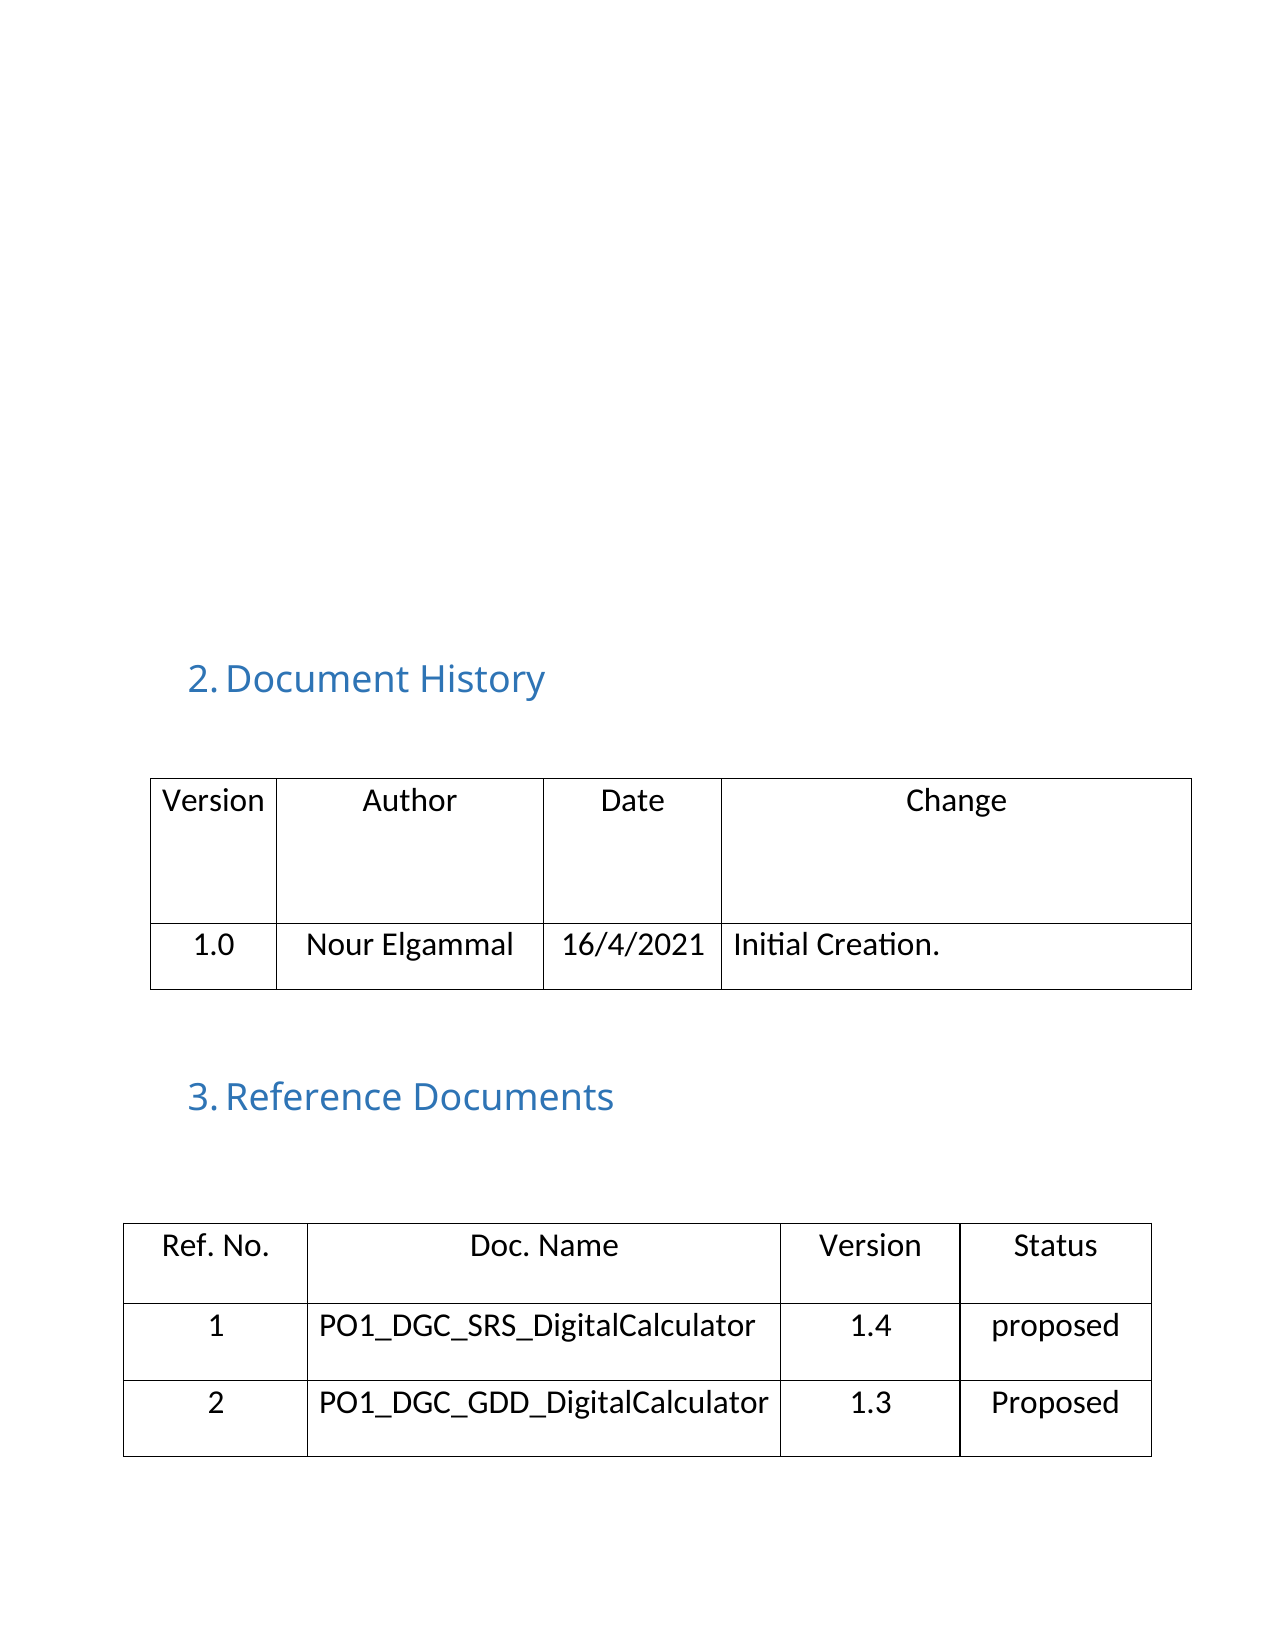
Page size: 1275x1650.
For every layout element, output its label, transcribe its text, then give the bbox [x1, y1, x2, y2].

subtitle Reference Documents [187, 1070, 1125, 1121]
table_cell 1 [124, 1304, 307, 1379]
table_cell 1.4 [781, 1304, 959, 1379]
table_cell Proposed [961, 1381, 1151, 1456]
table_header Author [277, 779, 543, 922]
table_header Version [151, 779, 276, 922]
table_header Change [722, 779, 1191, 922]
table_header Ref. No. [124, 1224, 307, 1303]
table_cell 1.3 [781, 1381, 959, 1456]
table_cell 1.0 [151, 924, 276, 989]
table_header Version [781, 1224, 959, 1303]
table_header Doc. Name [308, 1224, 780, 1303]
table_header Status [961, 1224, 1151, 1303]
table_cell 16/4/2021 [544, 924, 721, 989]
table_cell Nour Elgammal [277, 924, 543, 989]
table_cell 2 [124, 1381, 307, 1456]
table_cell proposed [961, 1304, 1151, 1379]
table_header Date [544, 779, 721, 922]
table_cell PO1_DGC_GDD_DigitalCalculator [308, 1381, 780, 1456]
table_cell PO1_DGC_SRS_DigitalCalculator [308, 1304, 780, 1379]
table_cell Initial Creation. [722, 924, 1191, 989]
subtitle Document History [187, 652, 1125, 703]
